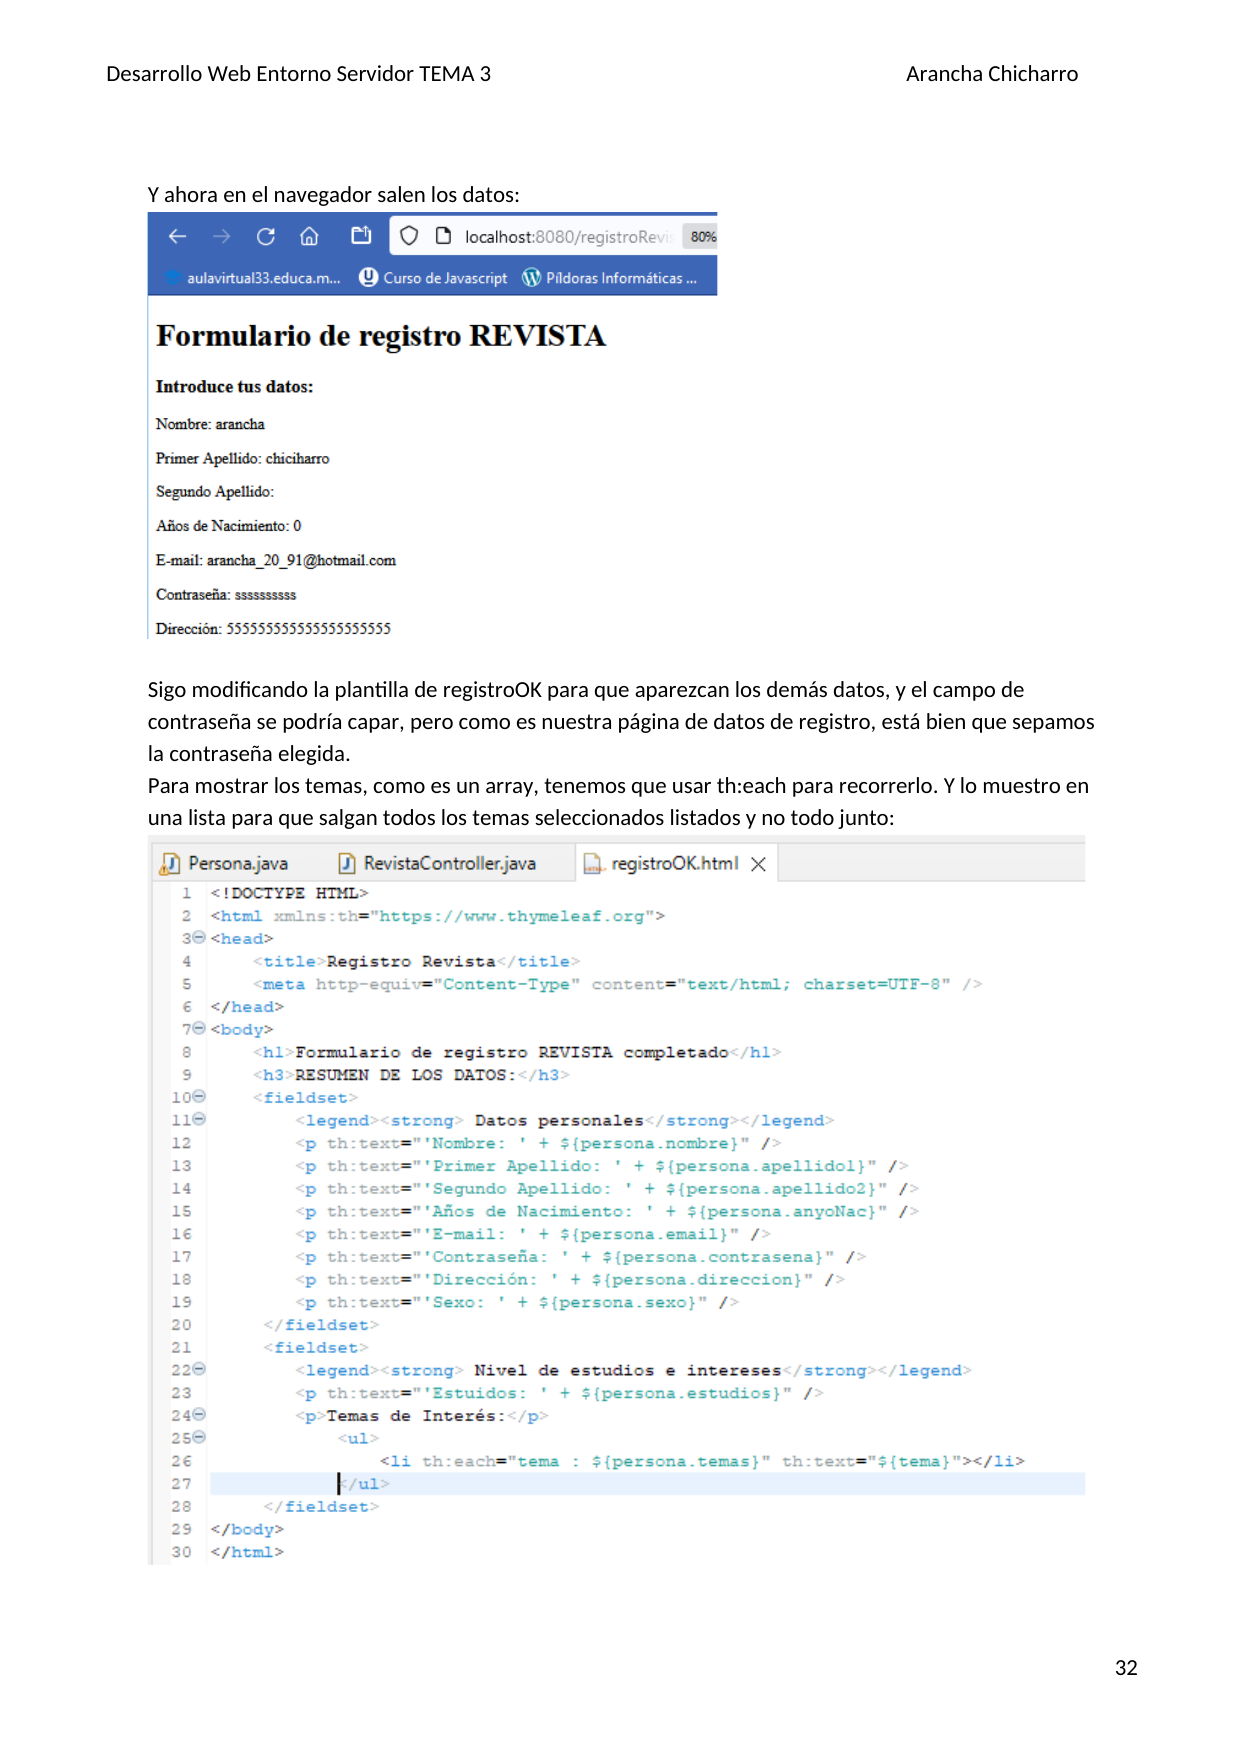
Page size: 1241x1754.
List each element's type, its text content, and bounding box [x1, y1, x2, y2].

list Sigo modificando la plantilla de registroOK para que aparezcan los demás datos, y el campo de contraseña se podría capar, pero como es nuestra página de datos de registro, está bien que sepamos la contraseña elegida. [148, 675, 1107, 767]
picture [147, 212, 718, 639]
list Para mostrar los temas, como es un array, tenemos que usar th:each para recorrerlo. Y lo muestro en una lista para que salgan todos los temas seleccionados listados y no todo junto: [148, 771, 1107, 832]
picture [147, 835, 1086, 1565]
list Y ahora en el navegador salen los datos: [148, 180, 1107, 208]
